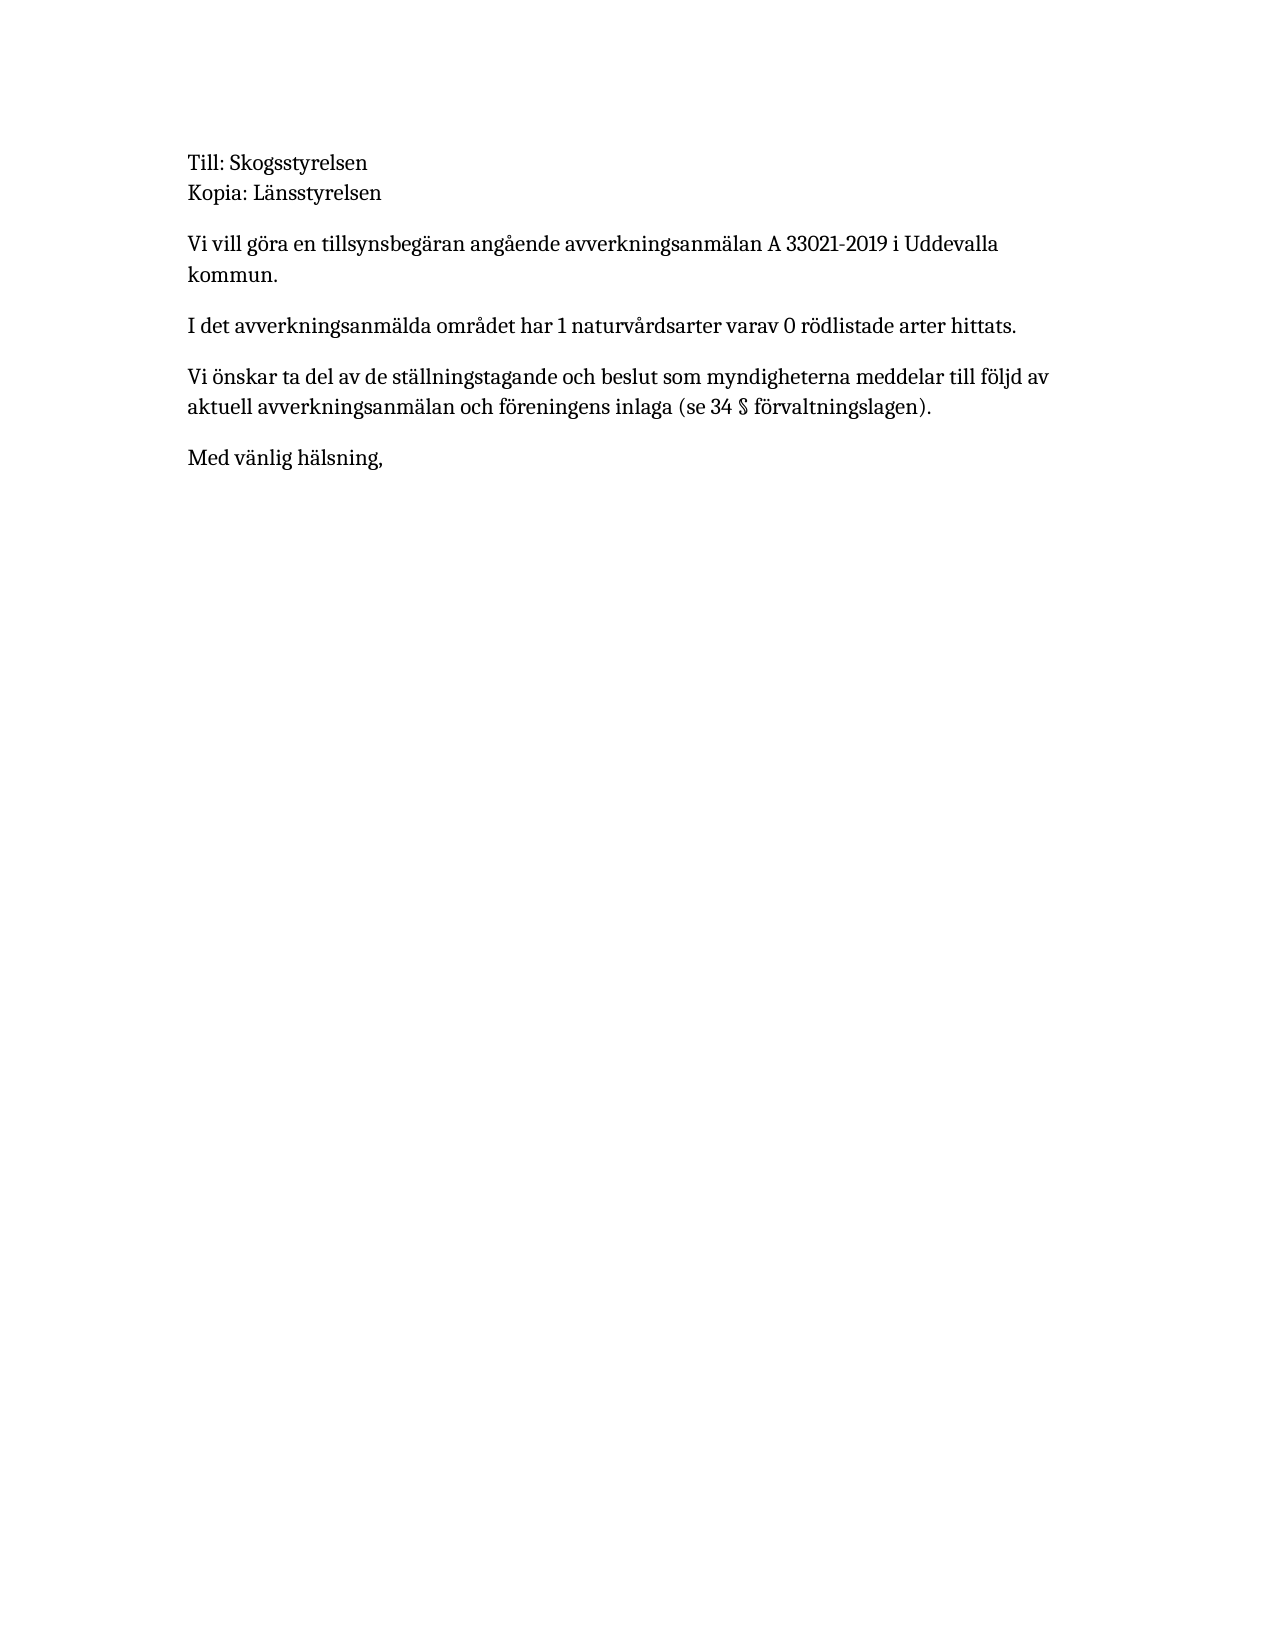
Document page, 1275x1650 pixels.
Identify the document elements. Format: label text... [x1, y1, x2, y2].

text Till: Skogsstyrelsen Kopia: Länsstyrelsen [187, 150, 1087, 207]
text Vi vill göra en tillsynsbegäran angående avverkningsanmälan A 33021-2019 i Uddevalla kommun. [187, 231, 1087, 288]
text Vi önskar ta del av de ställningstagande och beslut som myndigheterna meddelar till följd av aktuell avverkningsanmälan och föreningens inlaga (se 34 § förvaltningslagen). [187, 363, 1087, 420]
text I det avverkningsanmälda området har 1 naturvårdsarter varav 0 rödlistade arter hittats. [187, 312, 1087, 339]
text Med vänlig hälsning, [187, 445, 1087, 501]
